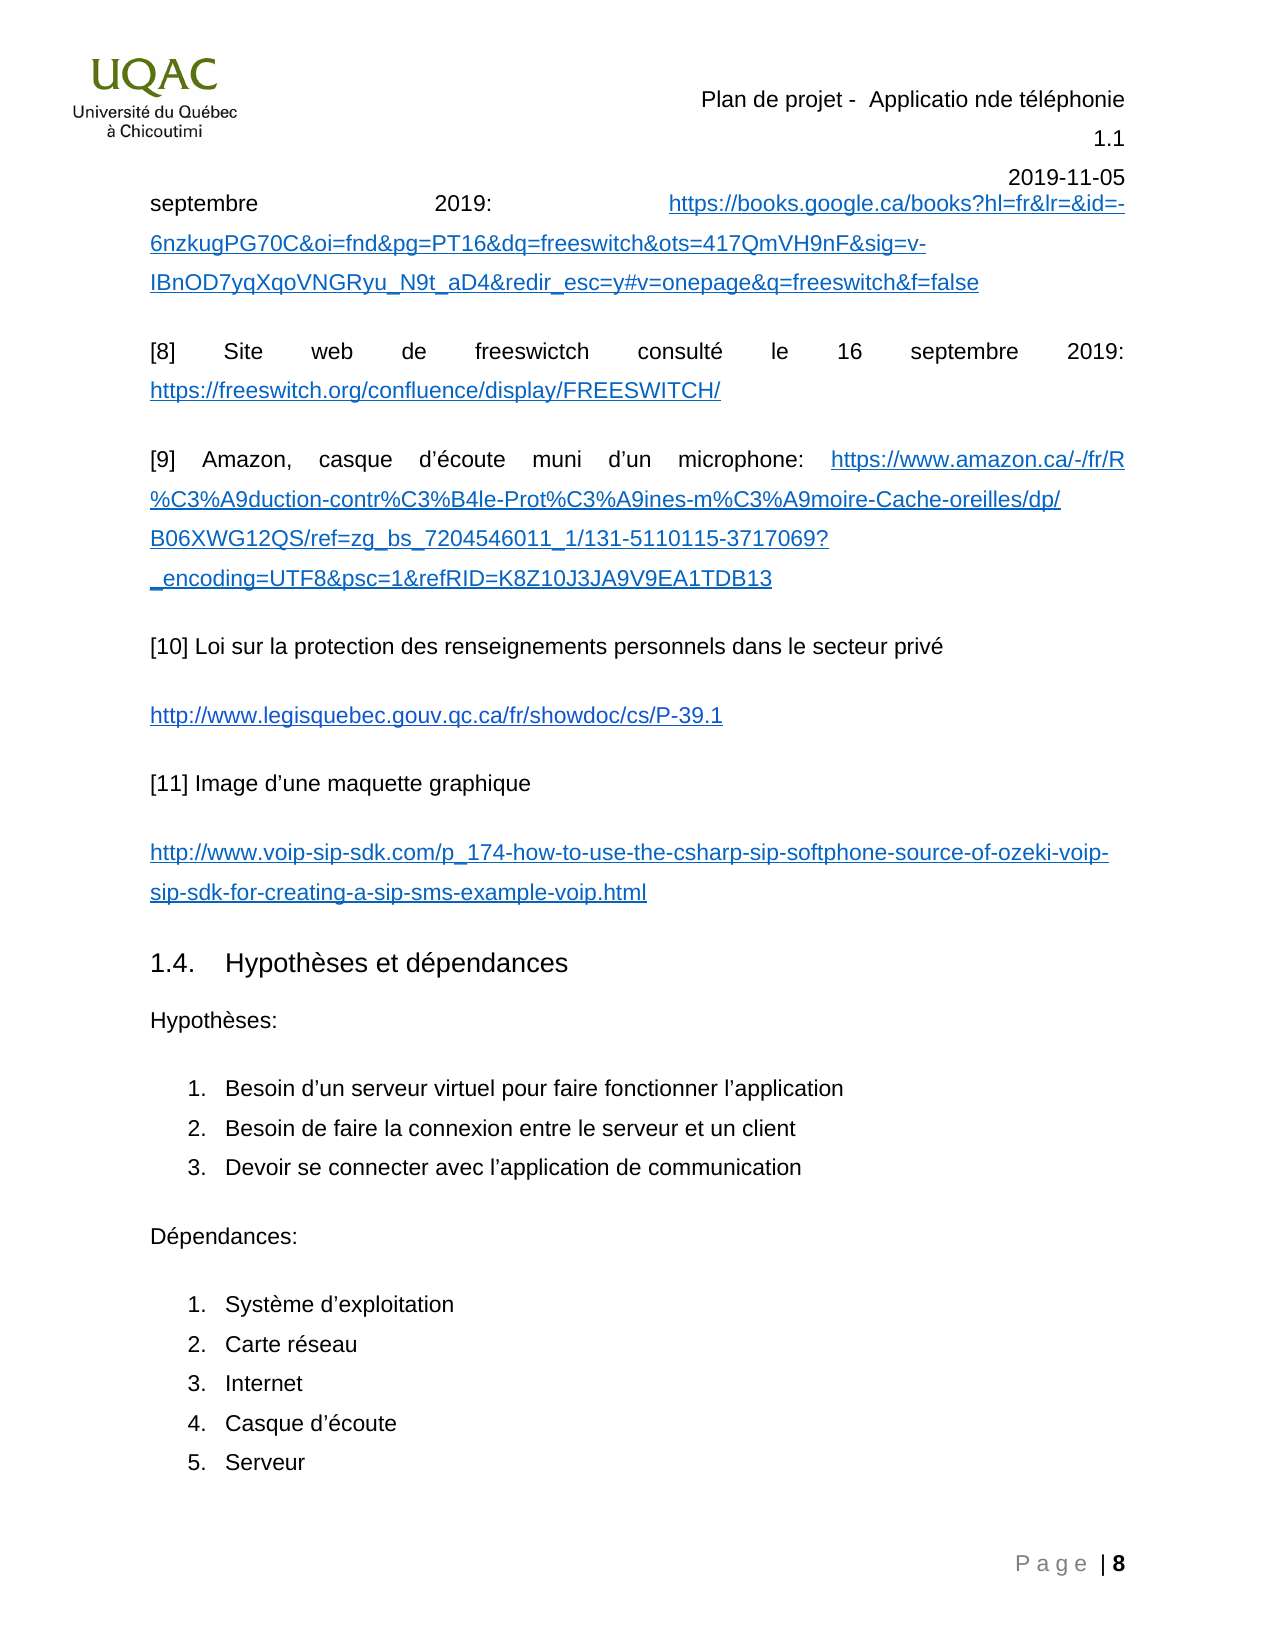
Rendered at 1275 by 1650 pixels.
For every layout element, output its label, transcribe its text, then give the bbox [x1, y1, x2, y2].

text [10] Loi sur la protection des renseignements personnels dans le secteur privé [150, 633, 1125, 659]
list Besoin d’un serveur virtuel pour faire fonctionner l’application [187, 1075, 1125, 1102]
text [11] Image d’une maquette graphique [150, 770, 1125, 797]
list Serveur [187, 1449, 1125, 1476]
text [9] Amazon, casque d’écoute muni d’un microphone: https://www.amazon.ca/-/fr/R%C3%A9duction-contr%C3%B4le-Prot%C3%A9ines-m%C3%A9moire-Cache-oreilles/dp/B06XWG12QS/ref=zg_bs_7204546011_1/131-5110115-3717069?_encoding=UTF8&psc=1&refRID=K8Z10J3JA9V9EA1TDB13 [150, 446, 1125, 591]
text Hypothèses: [150, 1007, 1125, 1033]
list Casque d’écoute [187, 1410, 1125, 1436]
text http://www.legisquebec.gouv.qc.ca/fr/showdoc/cs/P-39.1 [150, 702, 1125, 728]
text http://www.voip-sip-sdk.com/p_174-how-to-use-the-csharp-sip-softphone-source-of-ozeki-voip-sip-sdk-for-creating-a-sip-sms-example-voip.html [150, 839, 1125, 905]
subtitle Hypothèses et dépendances [150, 947, 1125, 978]
list Système d’exploitation [187, 1291, 1125, 1318]
list Devoir se connecter avec l’application de communication [187, 1154, 1125, 1181]
picture [56, 38, 251, 155]
list Internet [187, 1370, 1125, 1397]
list Carte réseau [187, 1331, 1125, 1357]
text Dépendances: [150, 1223, 1125, 1249]
text [8] Site web de freeswictch consulté le 16 septembre 2019: https://freeswitch.org/confluence/display/FREESWITCH/ [150, 338, 1125, 404]
list Besoin de faire la connexion entre le serveur et un client [187, 1115, 1125, 1141]
